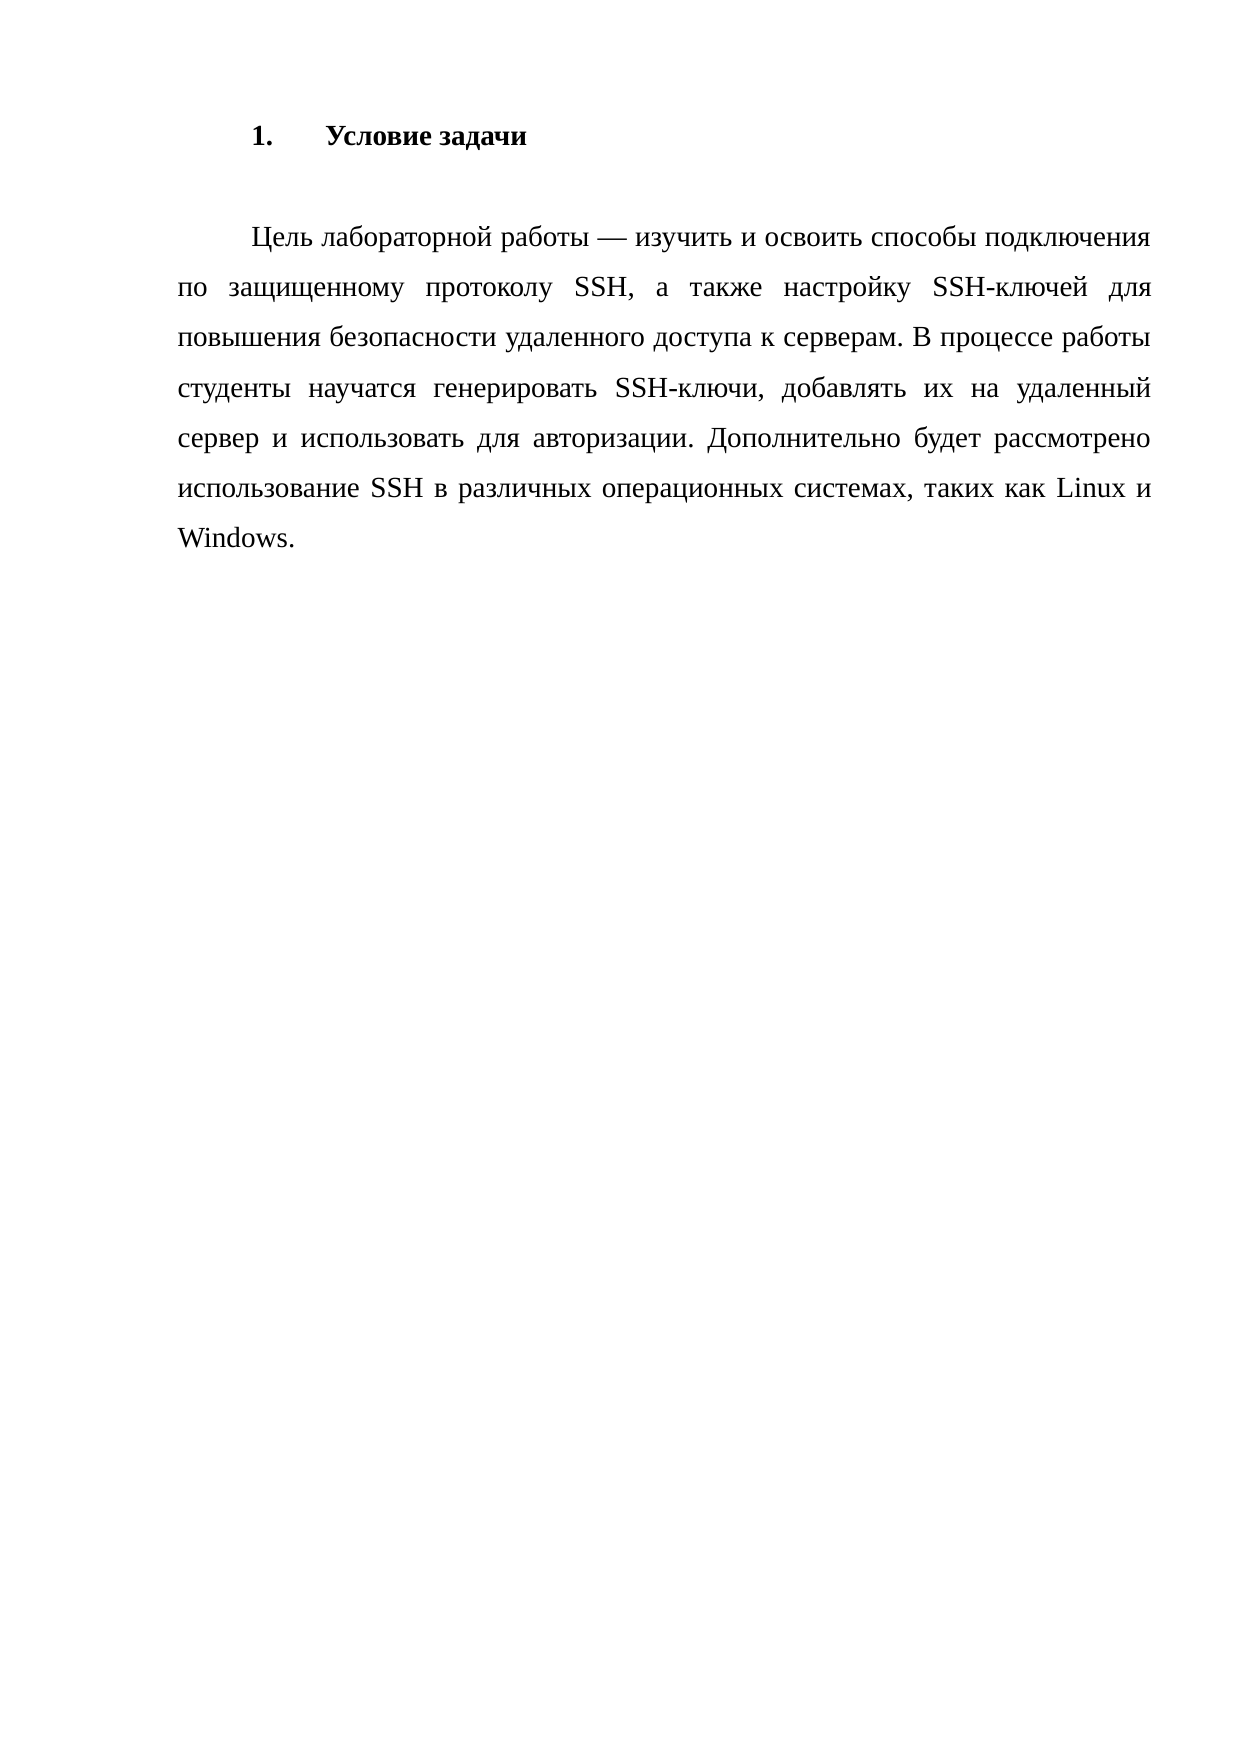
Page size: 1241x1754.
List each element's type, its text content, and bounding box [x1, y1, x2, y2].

subtitle Условие задачи [177, 118, 1152, 152]
text Цель лабораторной работы — изучить и освоить способы подключения по защищенному протоколу SSH, а также настройку SSH-ключей для повышения безопасности удаленного доступа к серверам. В процессе работы студенты научатся генерировать SSH-ключи, добавлять их на удаленный сервер и использовать для авторизации. Дополнительно будет рассмотрено использование SSH в различных операционных системах, таких как Linux и Windows. [177, 219, 1152, 554]
